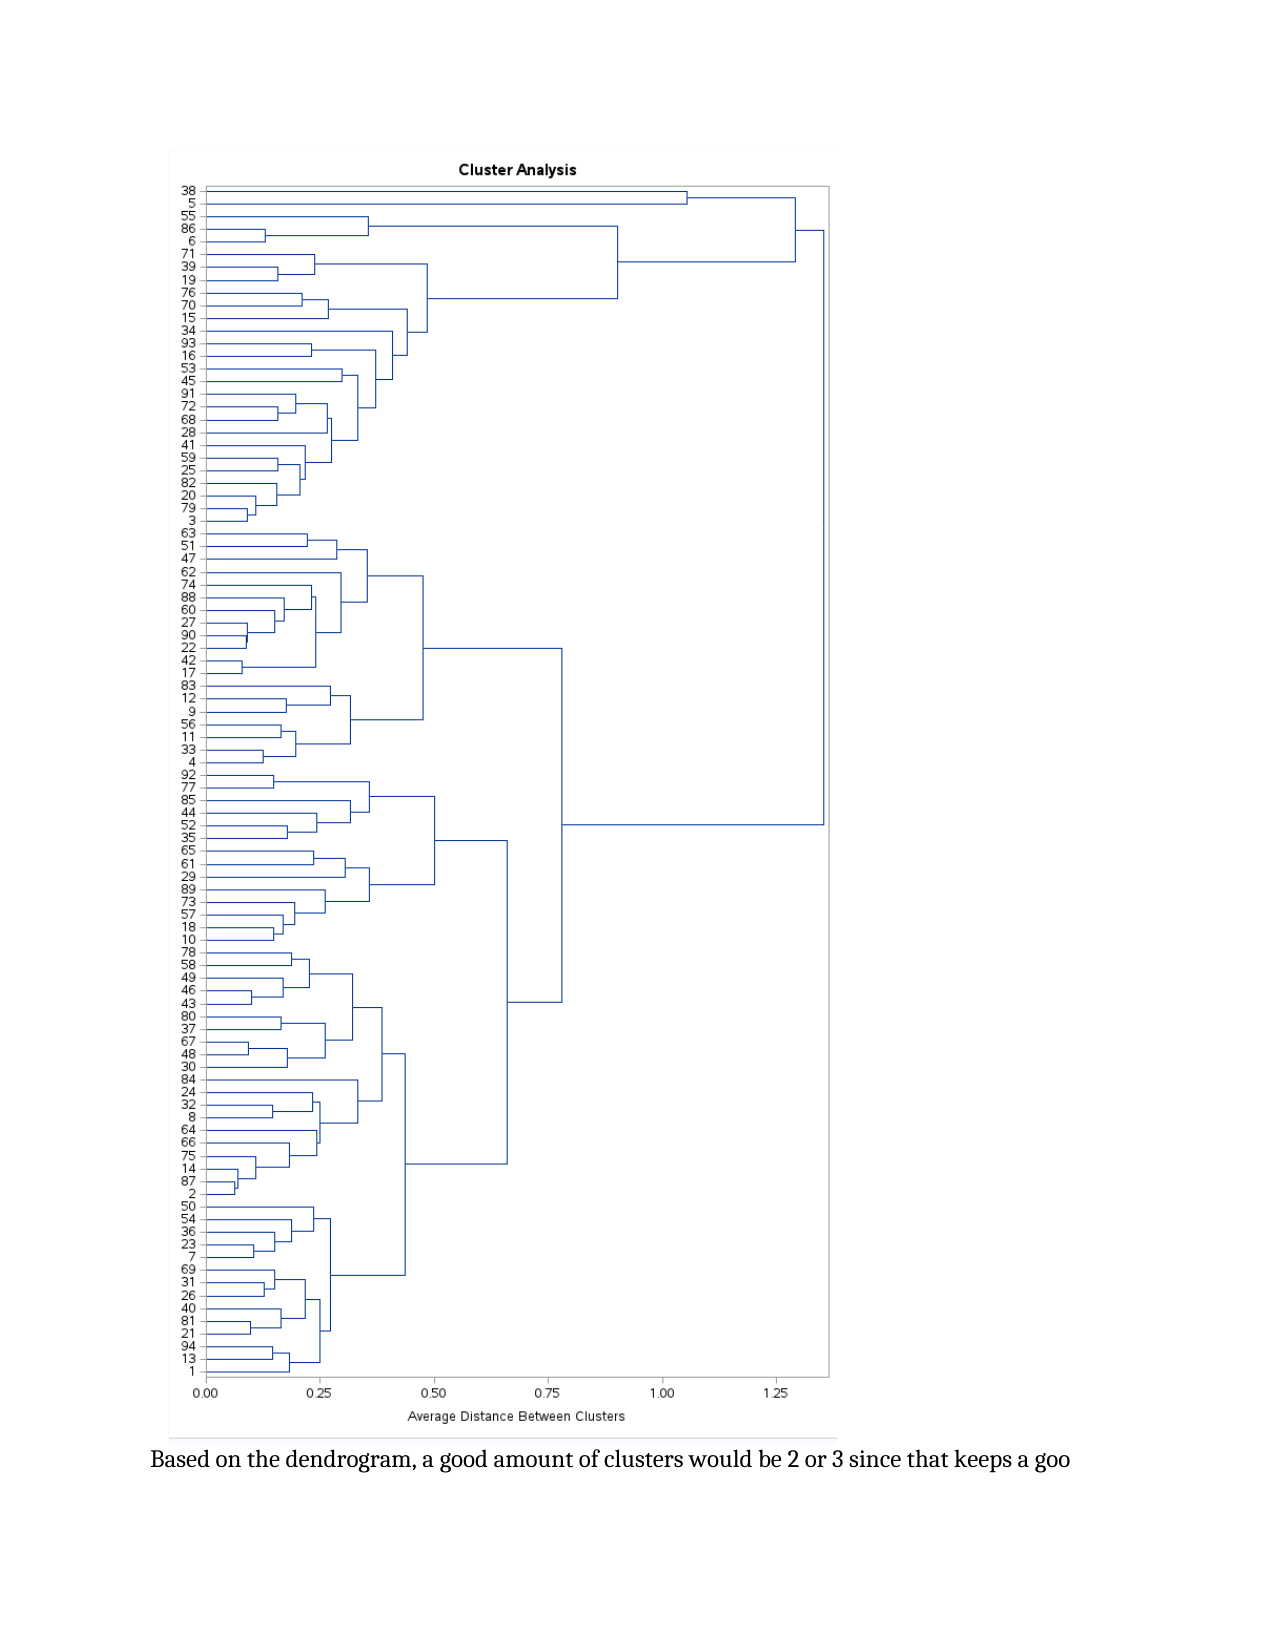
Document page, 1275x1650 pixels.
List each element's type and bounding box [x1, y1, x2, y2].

picture [168, 150, 838, 1445]
text [150, 150, 1125, 1473]
